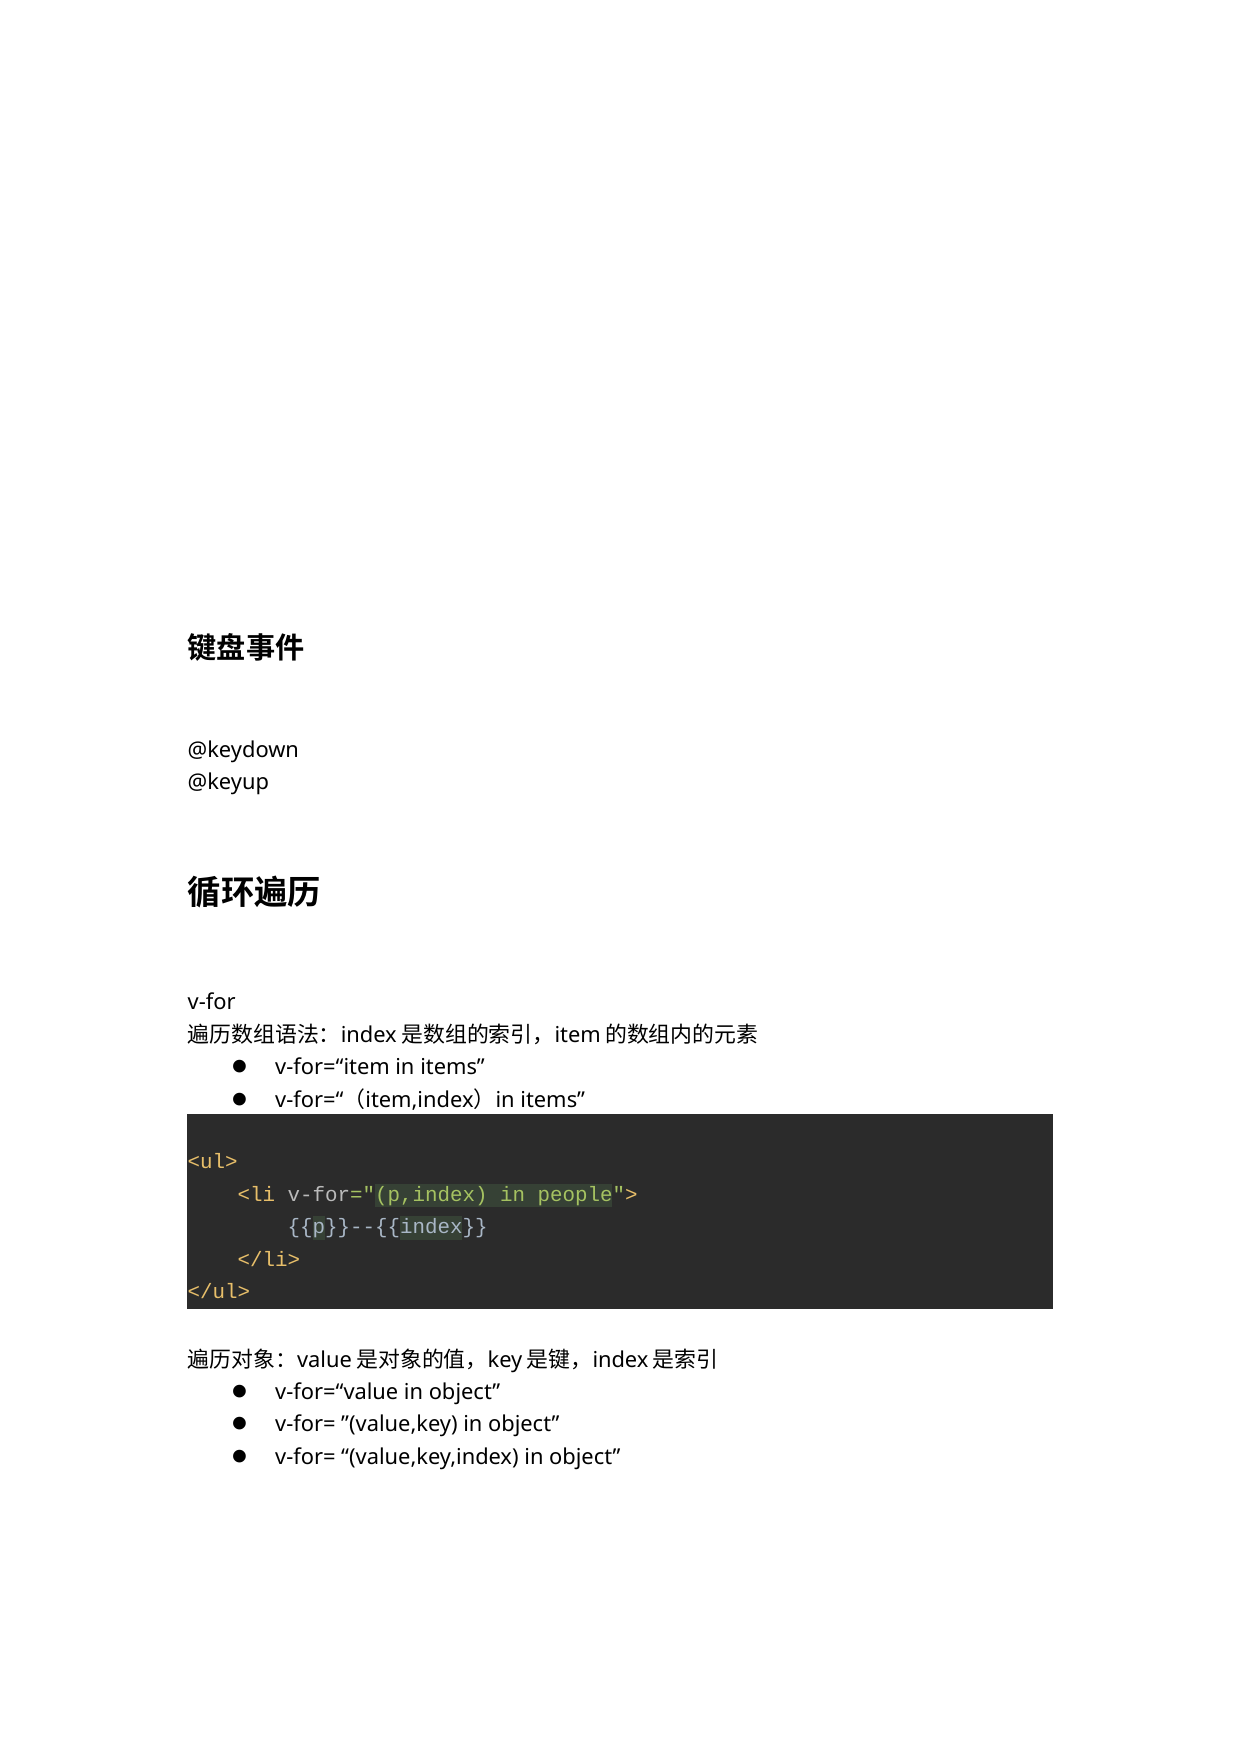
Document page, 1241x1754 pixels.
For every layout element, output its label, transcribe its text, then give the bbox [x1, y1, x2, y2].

subtitle 循环遍历 [187, 857, 1053, 922]
list v-for= ”(value,key) in object” [231, 1407, 1053, 1439]
subtitle 键盘事件 [187, 614, 1053, 679]
text v-for [187, 984, 1053, 1017]
text <ul> <li v-for="(p,index) in people"> {{p}}--{{index}} </li> </ul> [187, 1147, 1053, 1309]
text 遍历对象：value是对象的值，key是键，index是索引 [187, 1342, 1053, 1374]
text 遍历数组语法：index是数组的索引，item的数组内的元素 [187, 1017, 1053, 1049]
text @keyup [187, 765, 1053, 797]
list v-for= “(value,key,index) in object” [231, 1439, 1053, 1472]
list v-for=“（item,index）in items” [231, 1082, 1053, 1114]
list v-for=“value in object” [231, 1374, 1053, 1407]
list v-for=“item in items” [231, 1049, 1053, 1082]
text @keydown [187, 732, 1053, 765]
